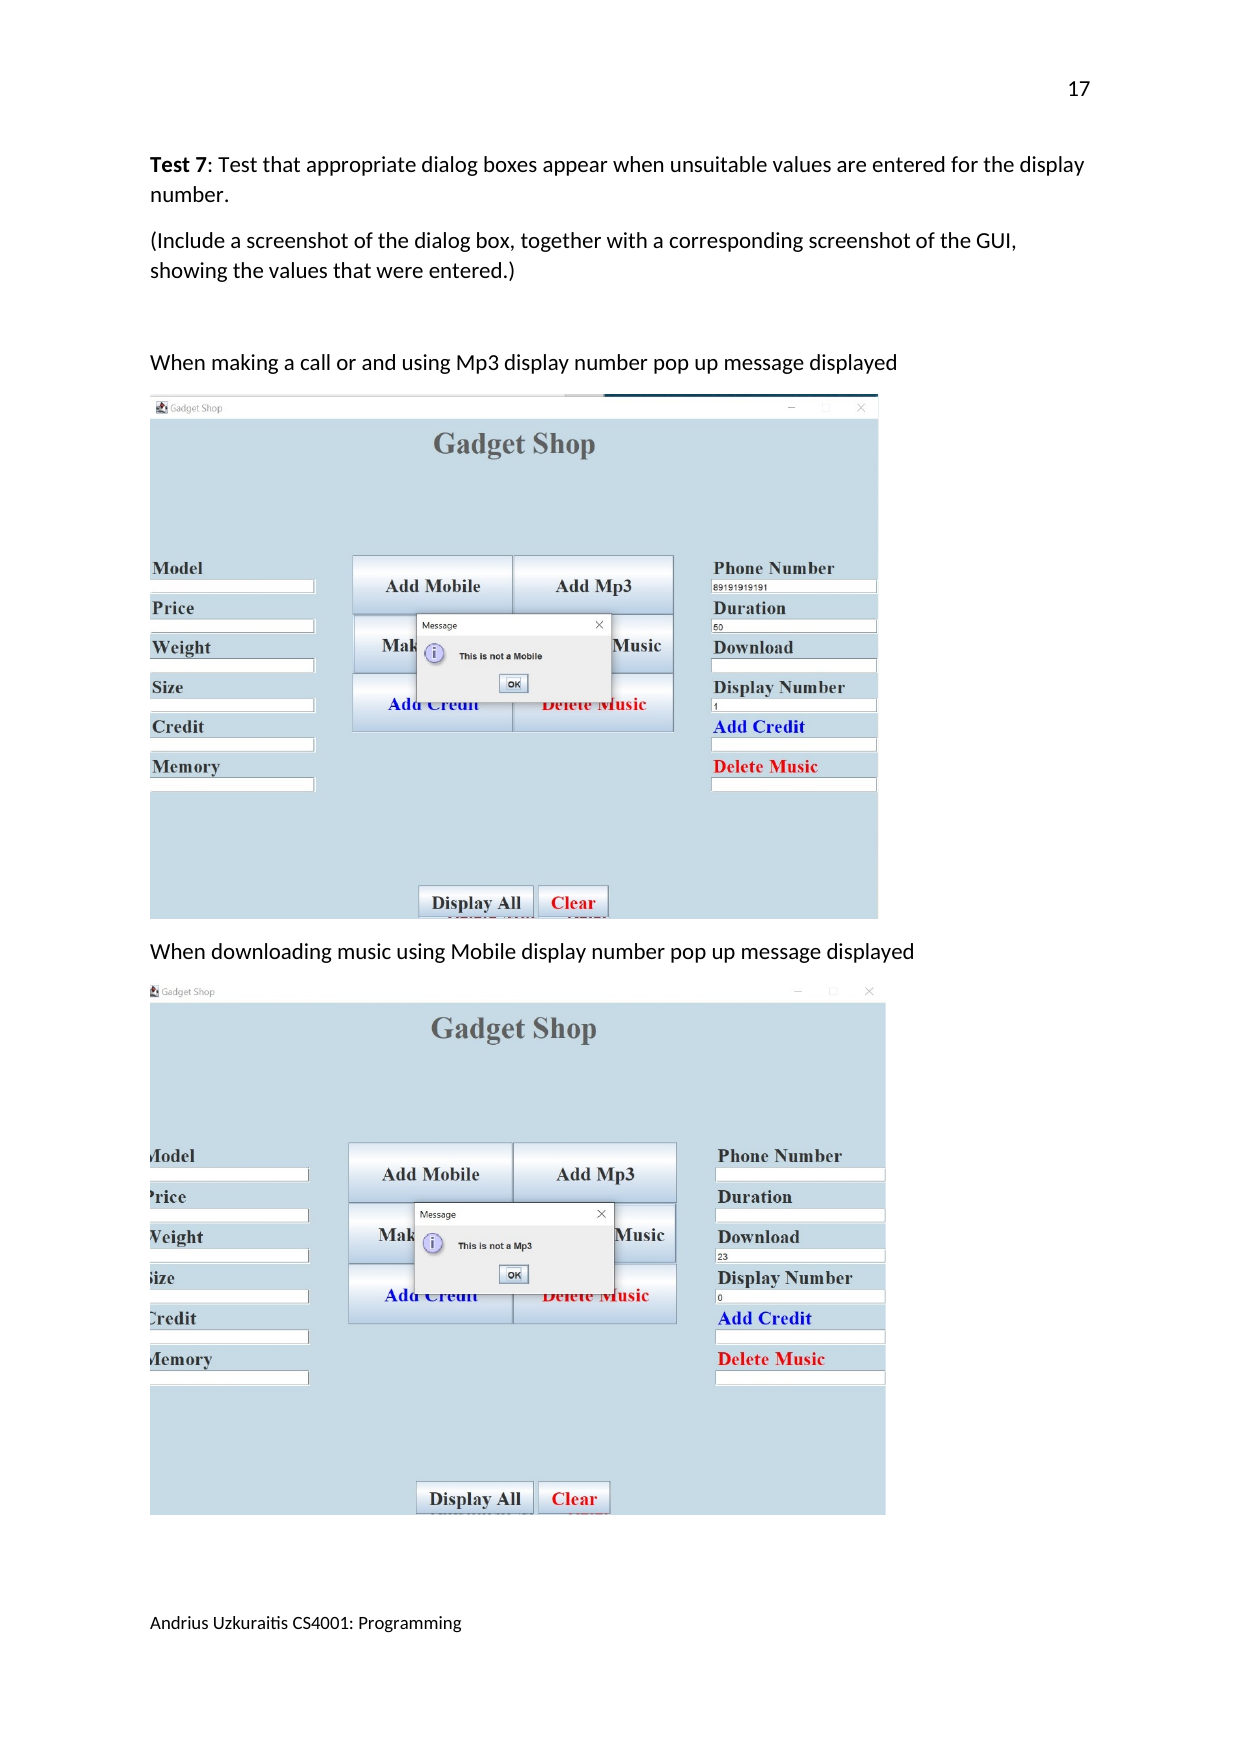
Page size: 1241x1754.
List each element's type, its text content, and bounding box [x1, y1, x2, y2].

picture [150, 394, 879, 919]
text When making a call or and using Mp3 display number pop up message displayed [150, 348, 1090, 376]
text (Include a screenshot of the dialog box, together with a corresponding screenshot of the GUI, showing the values that were entered.) [150, 226, 1090, 284]
text When downloading music using Mobile display number pop up message displayed [150, 937, 1090, 965]
text Test 7: Test that appropriate dialog boxes appear when unsuitable values are entered for the display number. [150, 150, 1090, 208]
picture [150, 983, 886, 1515]
